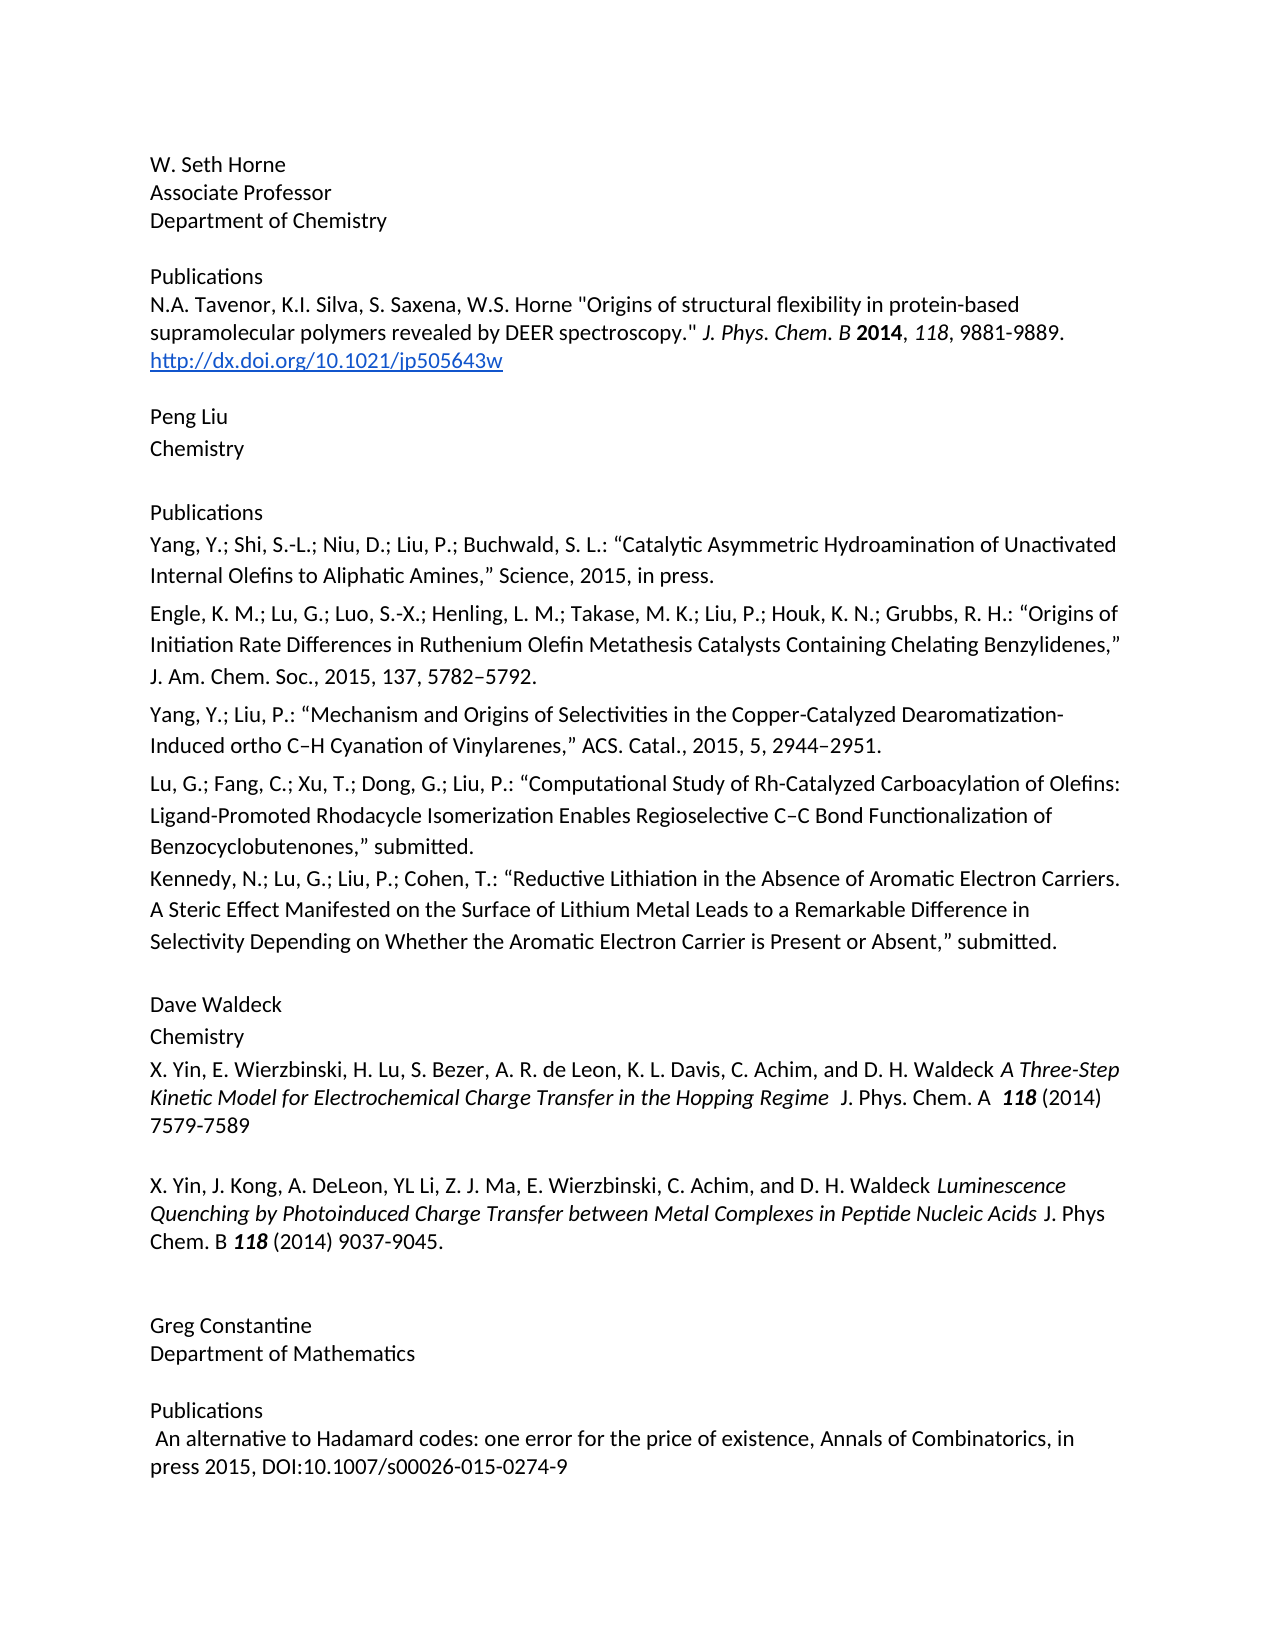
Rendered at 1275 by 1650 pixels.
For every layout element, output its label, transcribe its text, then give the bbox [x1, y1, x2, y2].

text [150, 1424, 1125, 1480]
text X. Yin, E. Wierzbinski, H. Lu, S. Bezer, A. R. de Leon, K. L. Davis, C. Achim, and D. H. Waldeck A Three-Step Kinetic Model for Electrochemical Charge Transfer in the Hopping Regime J. Phys. Chem. A 118 (2014) 7579-7589 [150, 1055, 1125, 1139]
text Publications [150, 498, 1125, 526]
text W. Seth Horne [150, 150, 1125, 178]
text Department of Mathematics [150, 1339, 1125, 1396]
text Peng Liu [150, 402, 1125, 430]
text N.A. Tavenor, K.I. Silva, S. Saxena, W.S. Horne "Origins of structural flexibility in protein-based supramolecular polymers revealed by DEER spectroscopy." J. Phys. Chem. B 2014, 118, 9881-9889. [150, 290, 1125, 346]
text Publications [150, 262, 1125, 290]
text Department of Chemistry [150, 206, 1125, 234]
text http://dx.doi.org/10.1021/jp505643w [150, 346, 1125, 374]
text Chemistry [150, 1022, 1125, 1051]
text Publications [150, 1396, 1125, 1424]
text Greg Constantine [150, 1311, 1125, 1339]
text X. Yin, J. Kong, A. DeLeon, YL Li, Z. J. Ma, E. Wierzbinski, C. Achim, and D. H. Waldeck Luminescence Quenching by Photoinduced Charge Transfer between Metal Complexes in Peptide Nucleic Acids J. Phys Chem. B 118 (2014) 9037-9045. [150, 1171, 1125, 1255]
text Engle, K. M.; Lu, G.; Luo, S.-X.; Henling, L. M.; Takase, M. K.; Liu, P.; Houk, K. N.; Grubbs, R. H.: “Origins of Initiation Rate Differences in Ruthenium Olefin Metathesis Catalysts Containing Chelating Benzylidenes,” J. Am. Chem. Soc., 2015, 137, 5782–5792. [150, 599, 1125, 690]
text Kennedy, N.; Lu, G.; Liu, P.; Cohen, T.: “Reductive Lithiation in the Absence of Aromatic Electron Carriers. A Steric Effect Manifested on the Surface of Lithium Metal Leads to a Remarkable Difference in Selectivity Depending on Whether the Aromatic Electron Carrier is Present or Absent,” submitted. [150, 864, 1125, 955]
text Yang, Y.; Liu, P.: “Mechanism and Origins of Selectivities in the Copper-Catalyzed Dearomatization-Induced ortho C–H Cyanation of Vinylarenes,” ACS. Catal., 2015, 5, 2944–2951. [150, 700, 1125, 759]
text Lu, G.; Fang, C.; Xu, T.; Dong, G.; Liu, P.: “Computational Study of Rh-Catalyzed Carboacylation of Olefins: Ligand-Promoted Rhodacycle Isomerization Enables Regioselective C–C Bond Functionalization of Benzocyclobutenones,” submitted. [150, 769, 1125, 861]
text Associate Professor [150, 178, 1125, 206]
text Dave Waldeck [150, 990, 1125, 1018]
text Chemistry [150, 434, 1125, 462]
text Yang, Y.; Shi, S.-L.; Niu, D.; Liu, P.; Buchwald, S. L.: “Catalytic Asymmetric Hydroamination of Unactivated Internal Olefins to Aliphatic Amines,” Science, 2015, in press. [150, 530, 1125, 589]
